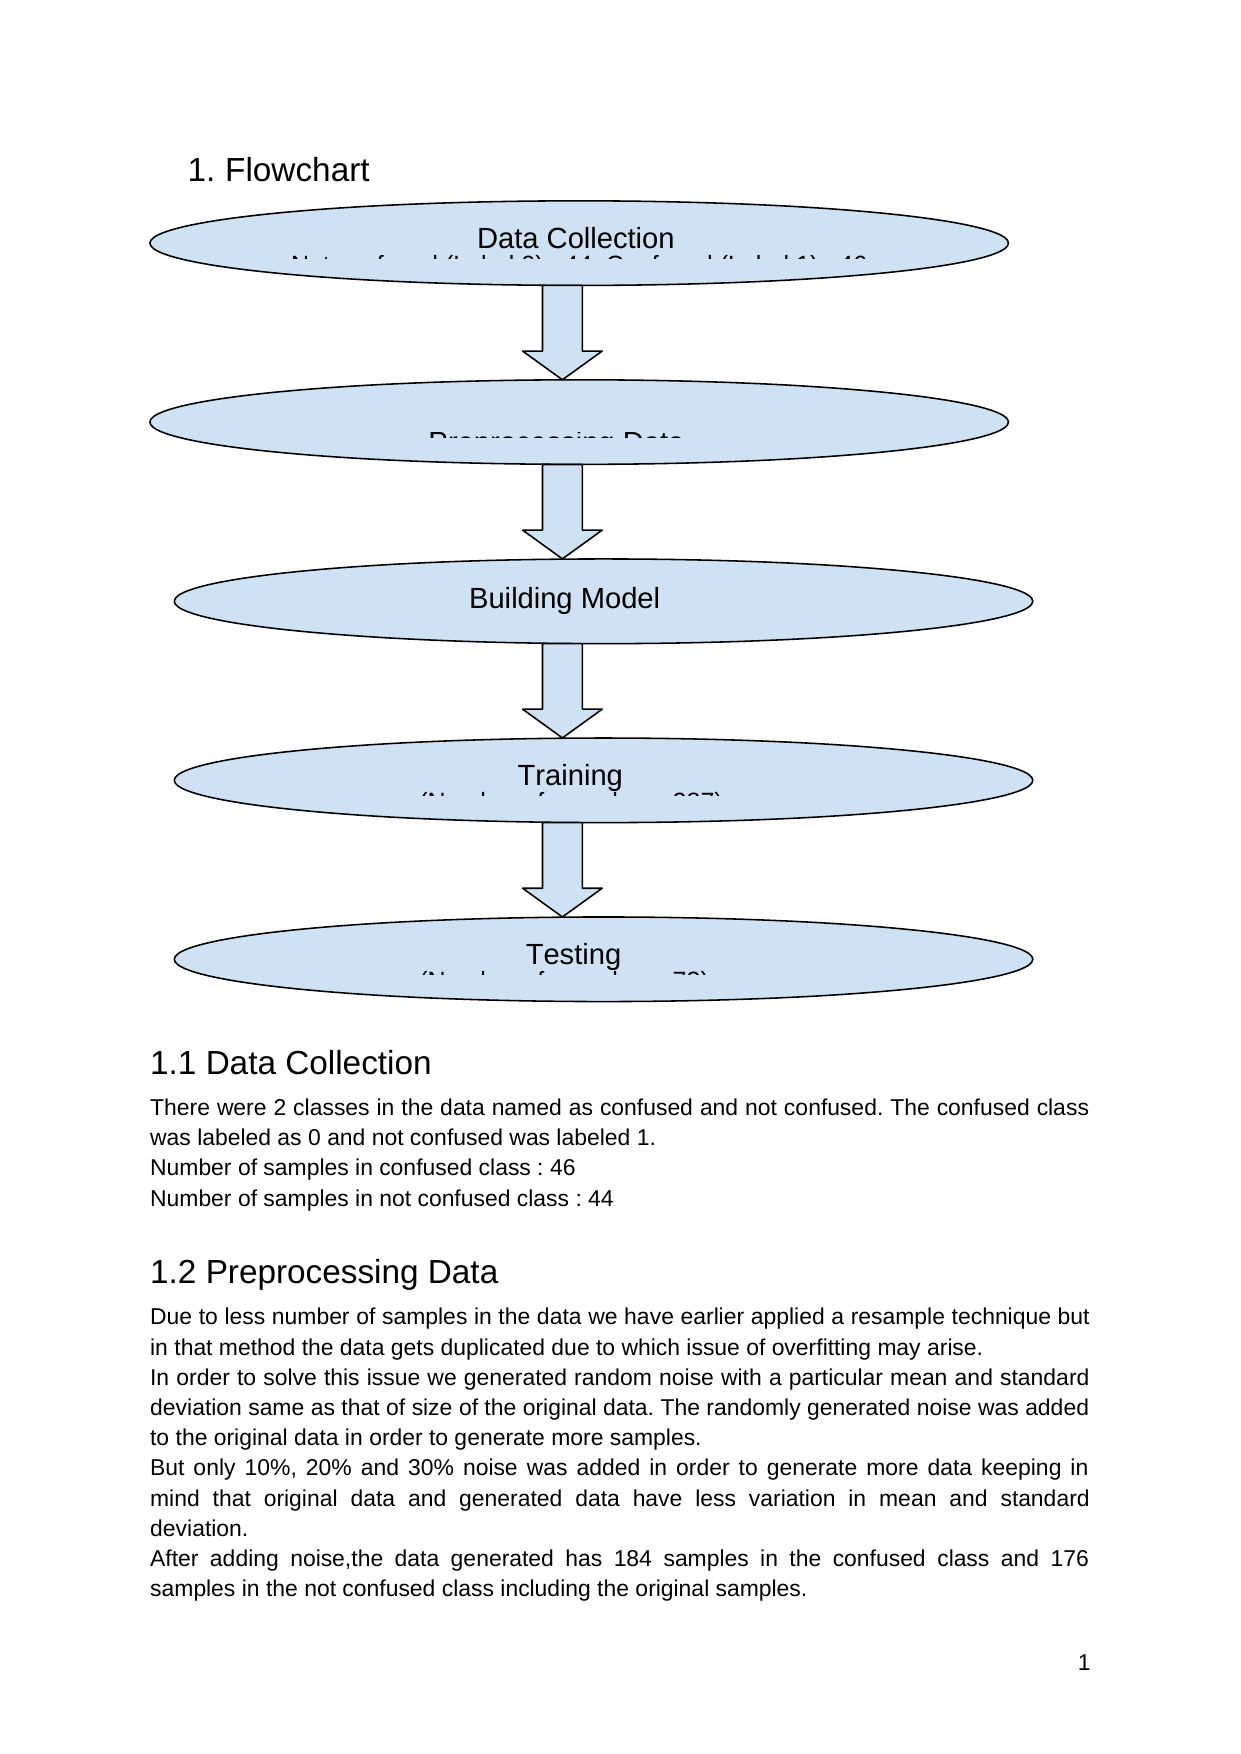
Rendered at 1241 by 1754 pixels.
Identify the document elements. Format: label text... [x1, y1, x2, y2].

subtitle 1.1 Data Collection [150, 1043, 1090, 1081]
text In order to solve this issue we generated random noise with a particular mean and standard deviation same as that of size of the original data. The randomly generated noise was added to the original data in order to generate more samples. [150, 1364, 1090, 1450]
text Number of samples in not confused class : 44 [150, 1184, 1090, 1211]
text But only 10%, 20% and 30% noise was added in order to generate more data keeping in mind that original data and generated data have less variation in mean and standard deviation. [150, 1454, 1090, 1541]
subtitle Flowchart [187, 150, 1090, 188]
text There were 2 classes in the data named as confused and not confused. The confused class was labeled as 0 and not confused was labeled 1. [150, 1094, 1090, 1151]
subtitle 1.2 Preprocessing Data [150, 1252, 1090, 1291]
text Number of samples in confused class : 46 [150, 1154, 1090, 1181]
text After adding noise,the data generated has 184 samples in the confused class and 176 samples in the not confused class including the original samples. [150, 1545, 1090, 1601]
text Due to less number of samples in the data we have earlier applied a resample technique but in that method the data gets duplicated due to which issue of overfitting may arise. [150, 1303, 1090, 1360]
